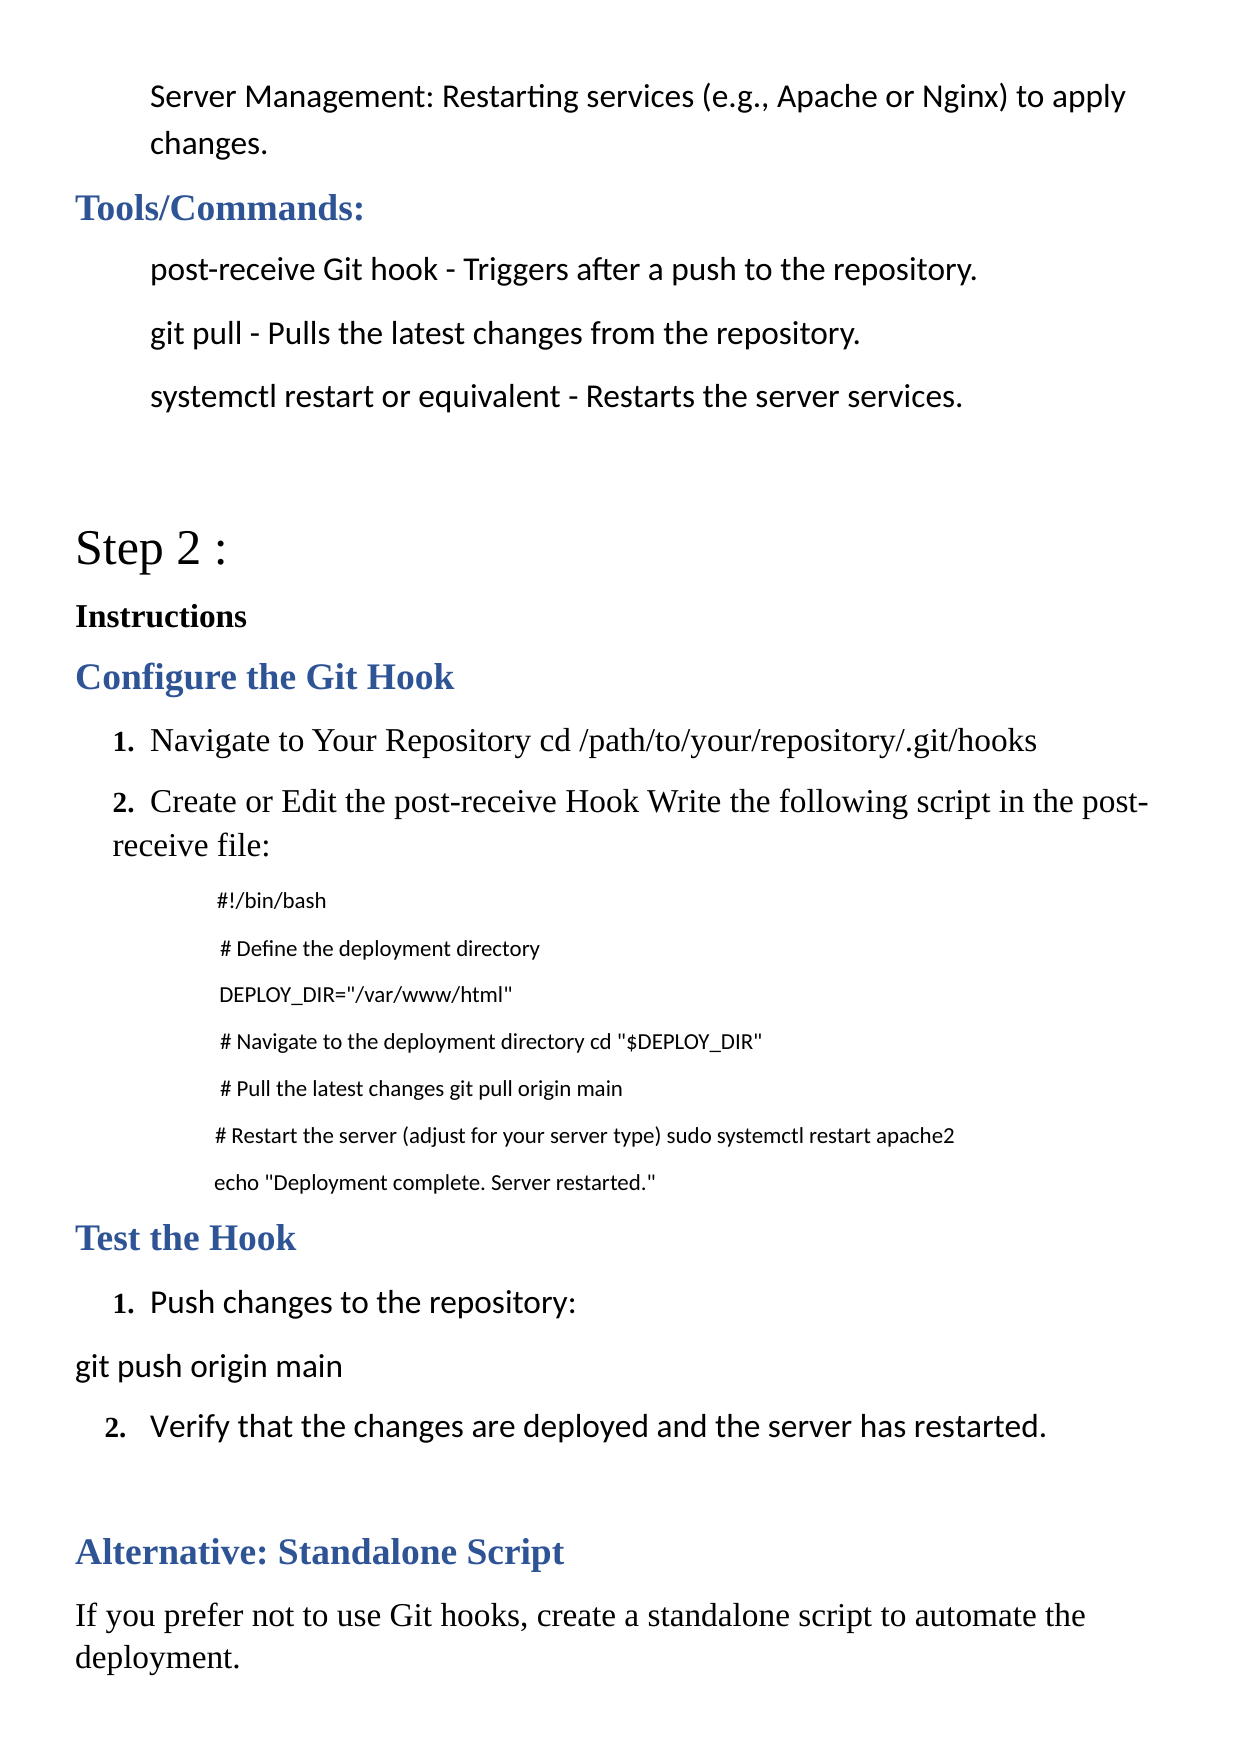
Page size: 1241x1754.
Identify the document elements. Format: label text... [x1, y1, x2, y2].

text Configure the Git Hook [75, 654, 1165, 697]
text # Pull the latest changes git pull origin main [75, 1074, 1165, 1102]
text git push origin main [75, 1345, 1165, 1385]
text Alternative: Standalone Script [75, 1529, 1165, 1572]
text post-receive Git hook - Triggers after a push to the repository. [150, 248, 1165, 289]
text # Navigate to the deployment directory cd "$DEPLOY_DIR" [75, 1027, 1165, 1056]
list Create or Edit the post-receive Hook Write the following script in the post-receive file: [112, 781, 1165, 864]
text DEPLOY_DIR="/var/www/html" [75, 981, 1165, 1009]
text git pull - Pulls the latest changes from the repository. [150, 312, 1165, 353]
text Server Management: Restarting services (e.g., Apache or Nginx) to apply changes. [150, 75, 1165, 162]
list Verify that the changes are deployed and the server has restarted. [104, 1405, 1165, 1446]
list Push changes to the repository: [112, 1281, 1165, 1322]
text #!/bin/bash [75, 886, 1165, 914]
list Navigate to Your Repository cd /path/to/your/repository/.git/hooks [112, 721, 1165, 759]
text If you prefer not to use Git hooks, create a standalone script to automate the deployment. [75, 1596, 1165, 1675]
text Tools/Commands: [75, 185, 1165, 228]
text Test the Hook [75, 1215, 1165, 1258]
text Instructions [75, 596, 1165, 634]
text Step 2 : [75, 517, 1165, 575]
text # Restart the server (adjust for your server type) sudo systemctl restart apache2 [75, 1121, 1165, 1149]
text echo "Deployment complete. Server restarted." [75, 1168, 1165, 1196]
text # Define the deployment directory [75, 934, 1165, 962]
text systemctl restart or equivalent - Restarts the server services. [150, 375, 1165, 416]
